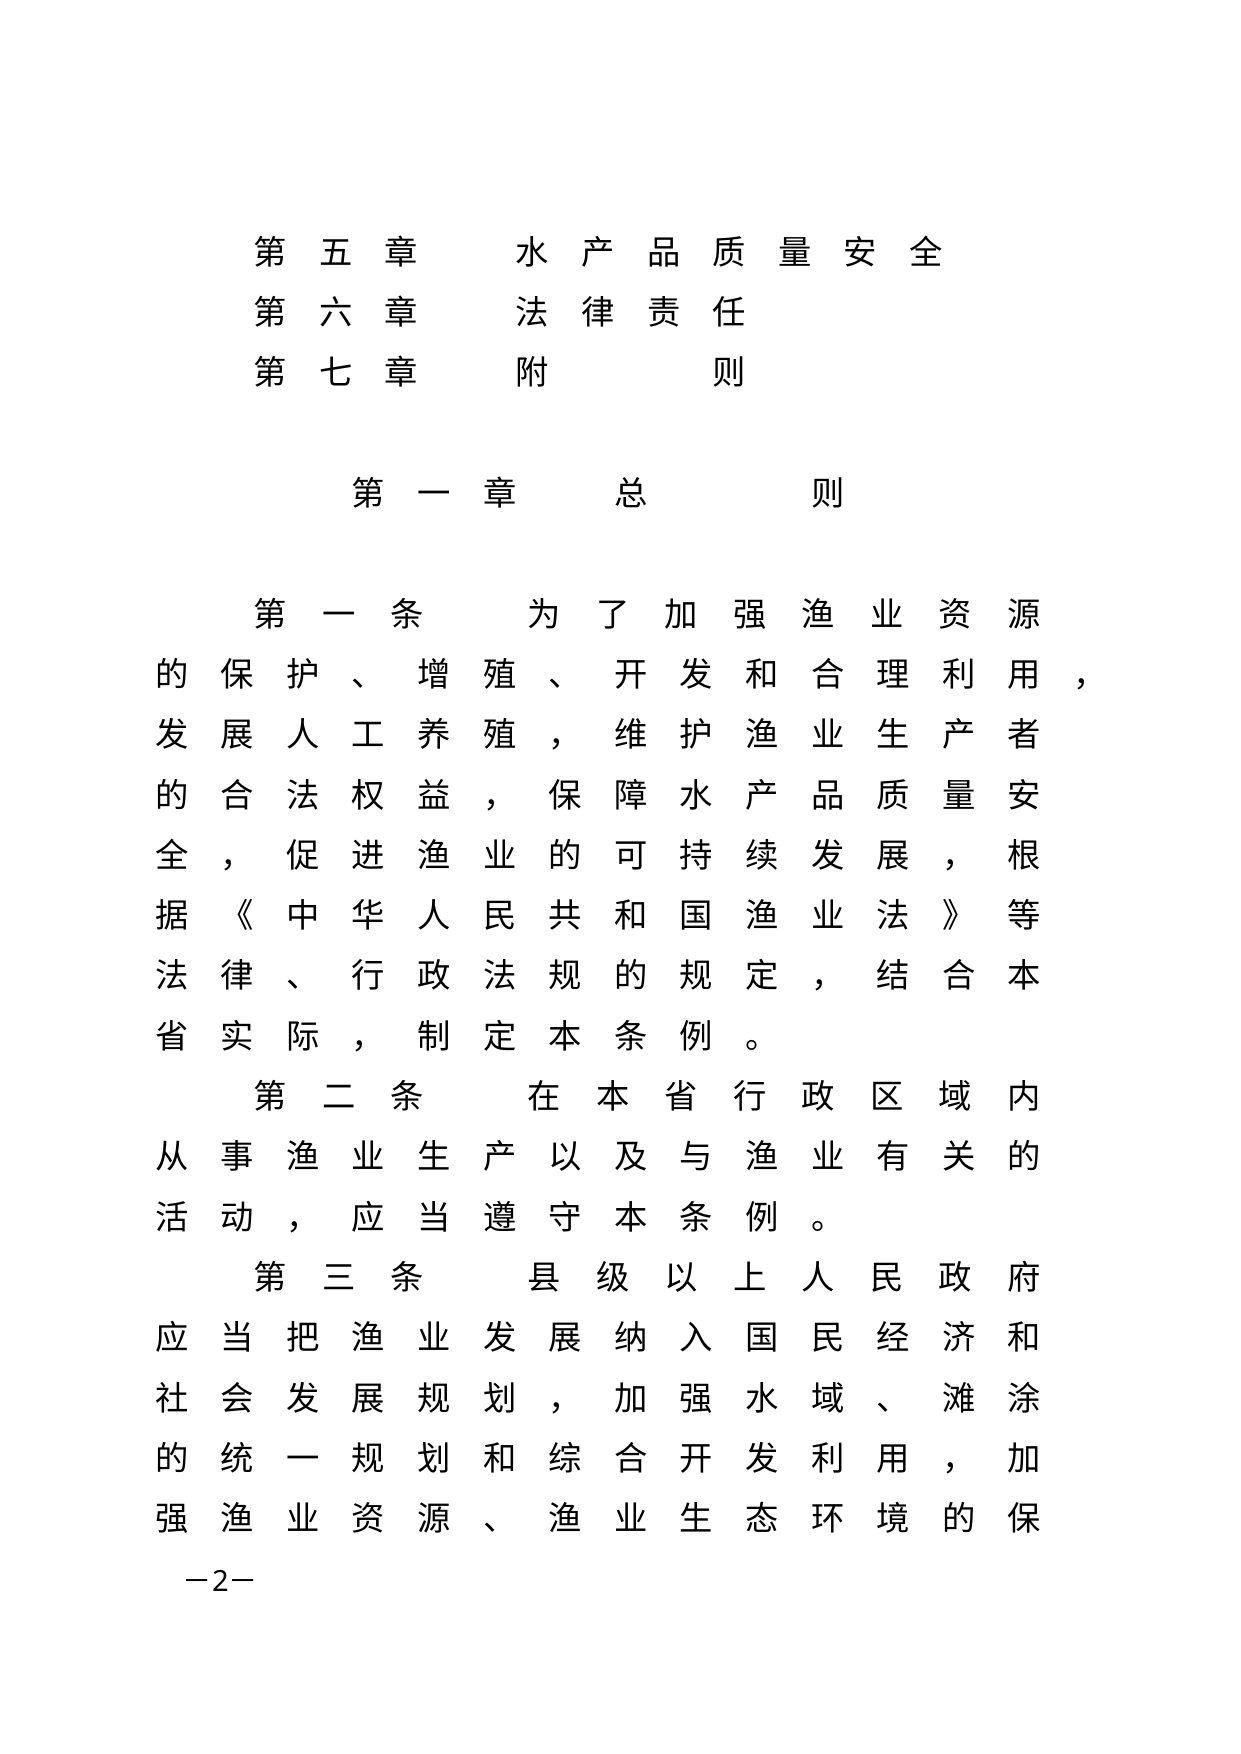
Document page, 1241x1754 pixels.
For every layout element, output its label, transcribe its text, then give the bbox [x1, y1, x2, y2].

text 第五章 水产品质量安全 [221, 219, 1073, 280]
text 第三条 县级以上人民政府应当把渔业发展纳入国民经济和社会发展规划，加强水域、滩涂的统一规划和综合开发利用，加强渔业资源、渔业生态环境的保护和水产品质量监督管理，加大渔业基础设施建设投入，扶持规模化、特色化养殖，发展水产品加工，促进渔业产业化发展。 [155, 1245, 1073, 1546]
text 第七章 附 则 [221, 340, 1073, 400]
text 第二条 在本省行政区域内从事渔业生产以及与渔业有关的活动，应当遵守本条例。 [155, 1064, 1073, 1245]
text 第六章 法律责任 [221, 280, 1073, 340]
text 第一条 为了加强渔业资源的保护、增殖、开发和合理利用，发展人工养殖，维护渔业生产者的合法权益，保障水产品质量安全，促进渔业的可持续发展，根据《中华人民共和国渔业法》等法律、行政法规的规定，结合本省实际，制定本条例。 [155, 581, 1073, 1064]
text 第一章 总 则 [155, 461, 1073, 521]
